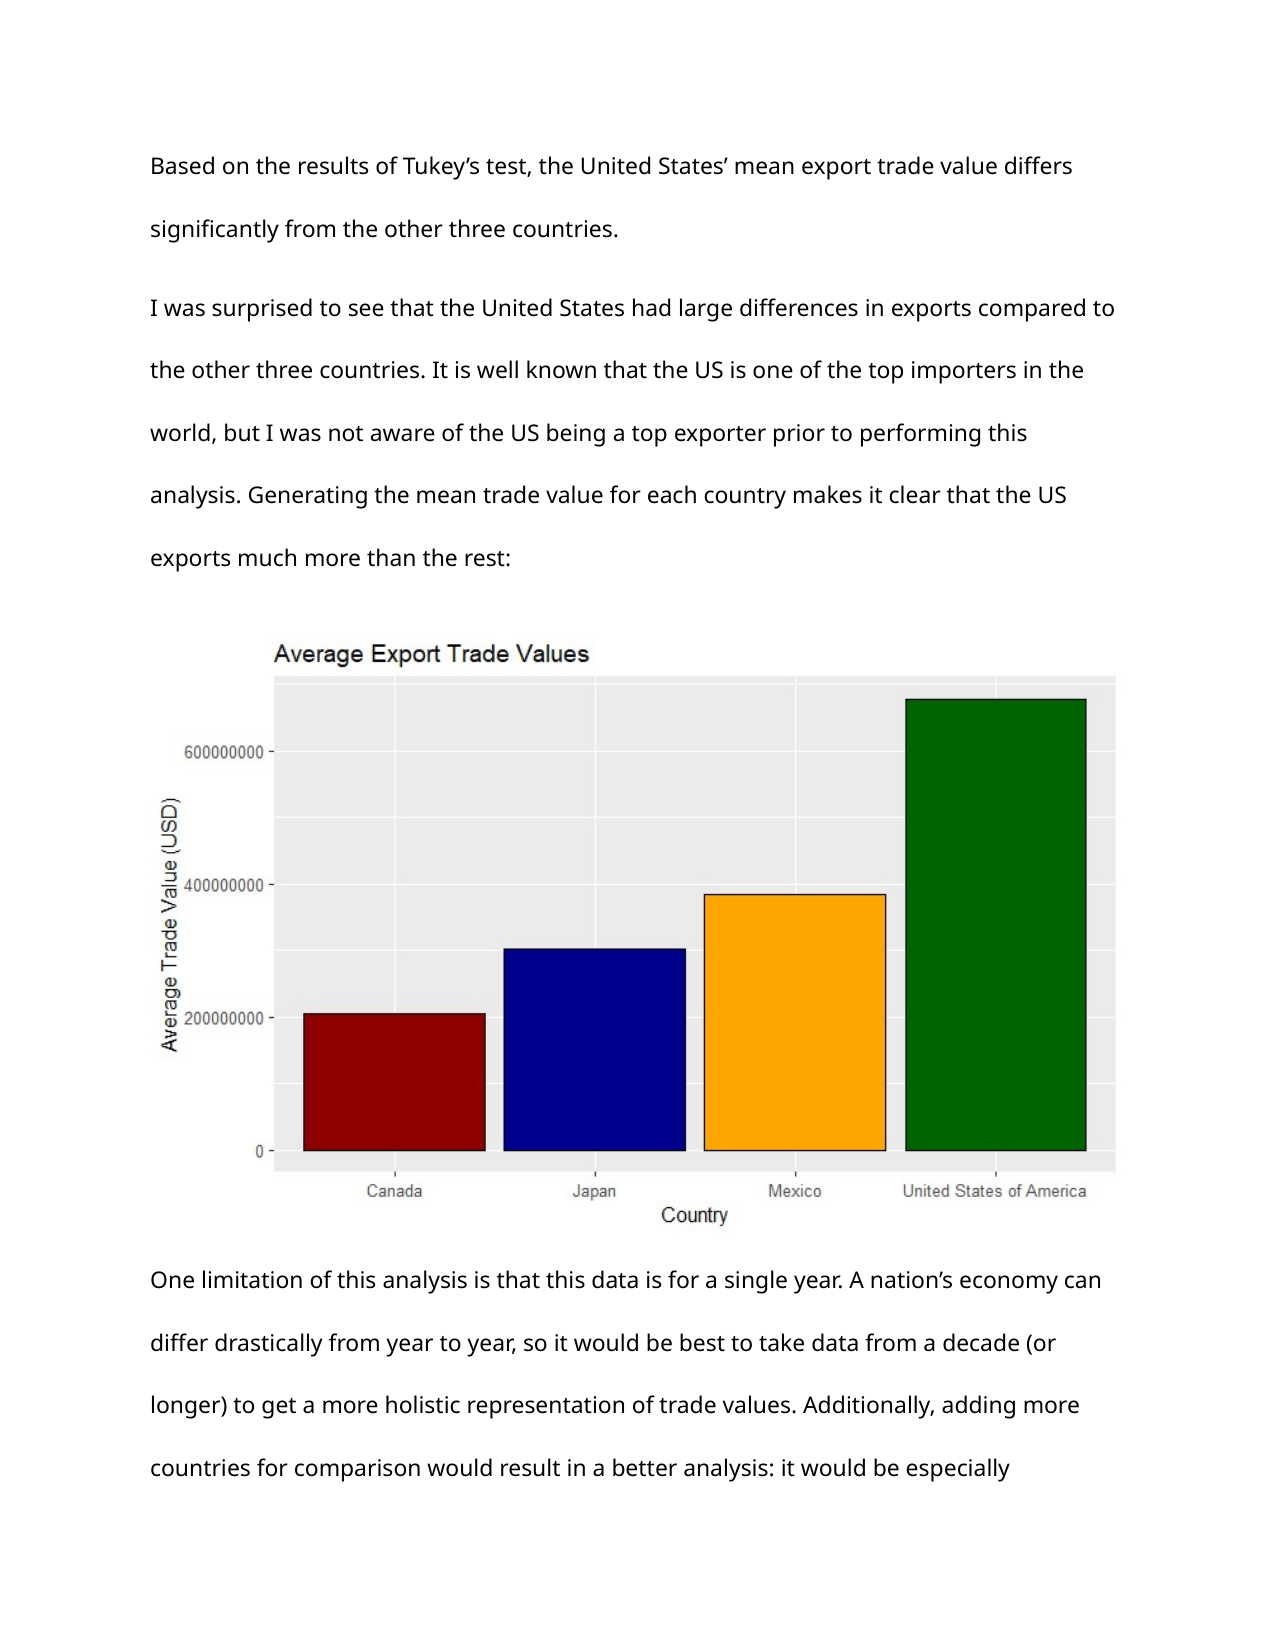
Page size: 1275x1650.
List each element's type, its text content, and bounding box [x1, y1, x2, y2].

picture [150, 633, 1125, 1235]
text Based on the results of Tukey’s test, the United States’ mean export trade value differs significantly from the other three countries. [150, 150, 1125, 244]
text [150, 1264, 1125, 1483]
text I was surprised to see that the United States had large differences in exports compared to the other three countries. It is well known that the US is one of the top importers in the world, but I was not aware of the US being a top exporter prior to performing this analysis. Generating the mean trade value for each country makes it clear that the US exports much more than the rest: [150, 292, 1125, 573]
